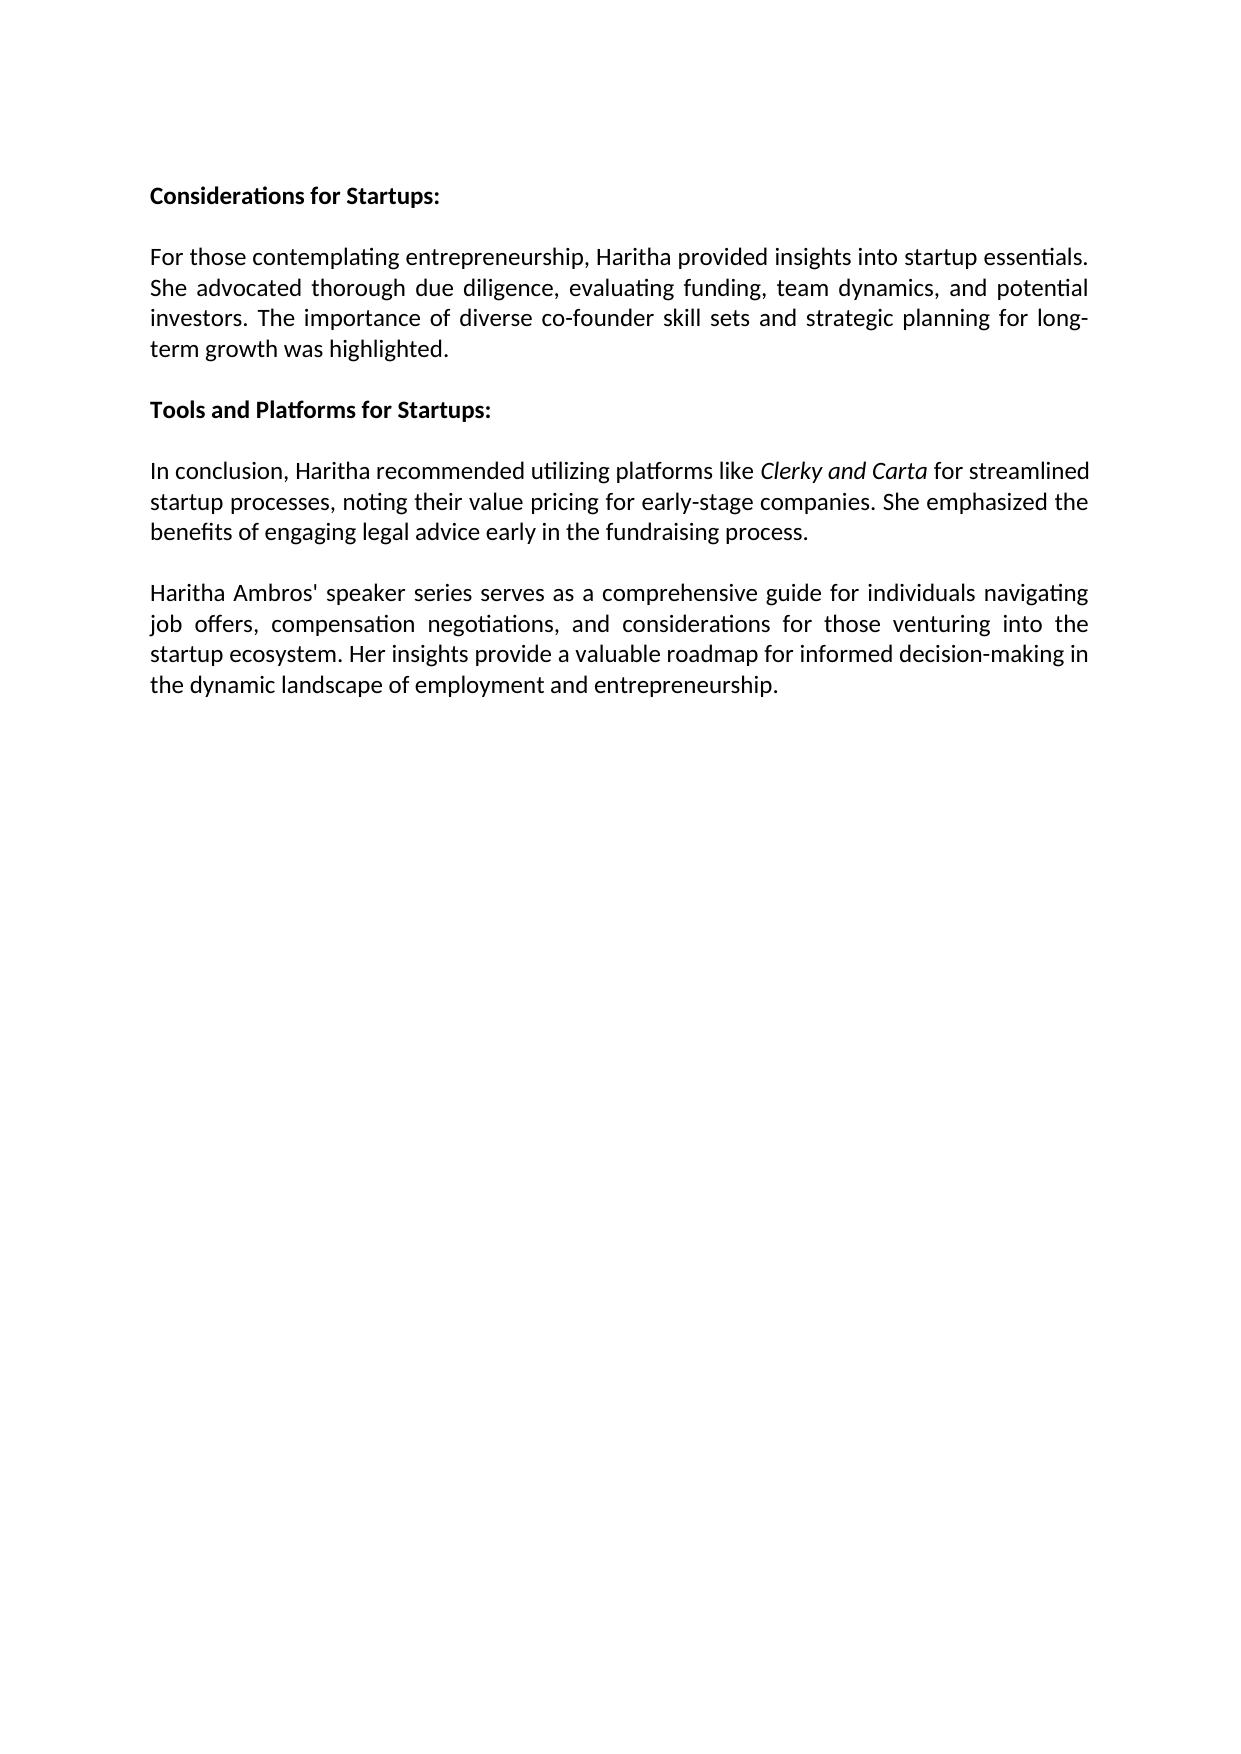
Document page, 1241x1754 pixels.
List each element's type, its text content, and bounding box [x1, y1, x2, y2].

text Tools and Platforms for Startups: [150, 394, 1090, 425]
text Haritha Ambros' speaker series serves as a comprehensive guide for individuals navigating job offers, compensation negotiations, and considerations for those venturing into the startup ecosystem. Her insights provide a valuable roadmap for informed decision-making in the dynamic landscape of employment and entrepreneurship. [150, 577, 1090, 699]
text For those contemplating entrepreneurship, Haritha provided insights into startup essentials. She advocated thorough due diligence, evaluating funding, team dynamics, and potential investors. The importance of diverse co-founder skill sets and strategic planning for long-term growth was highlighted. [150, 242, 1090, 364]
text In conclusion, Haritha recommended utilizing platforms like Clerky and Carta for streamlined startup processes, noting their value pricing for early-stage companies. She emphasized the benefits of engaging legal advice early in the fundraising process. [150, 455, 1090, 547]
text Considerations for Startups: [150, 181, 1090, 211]
